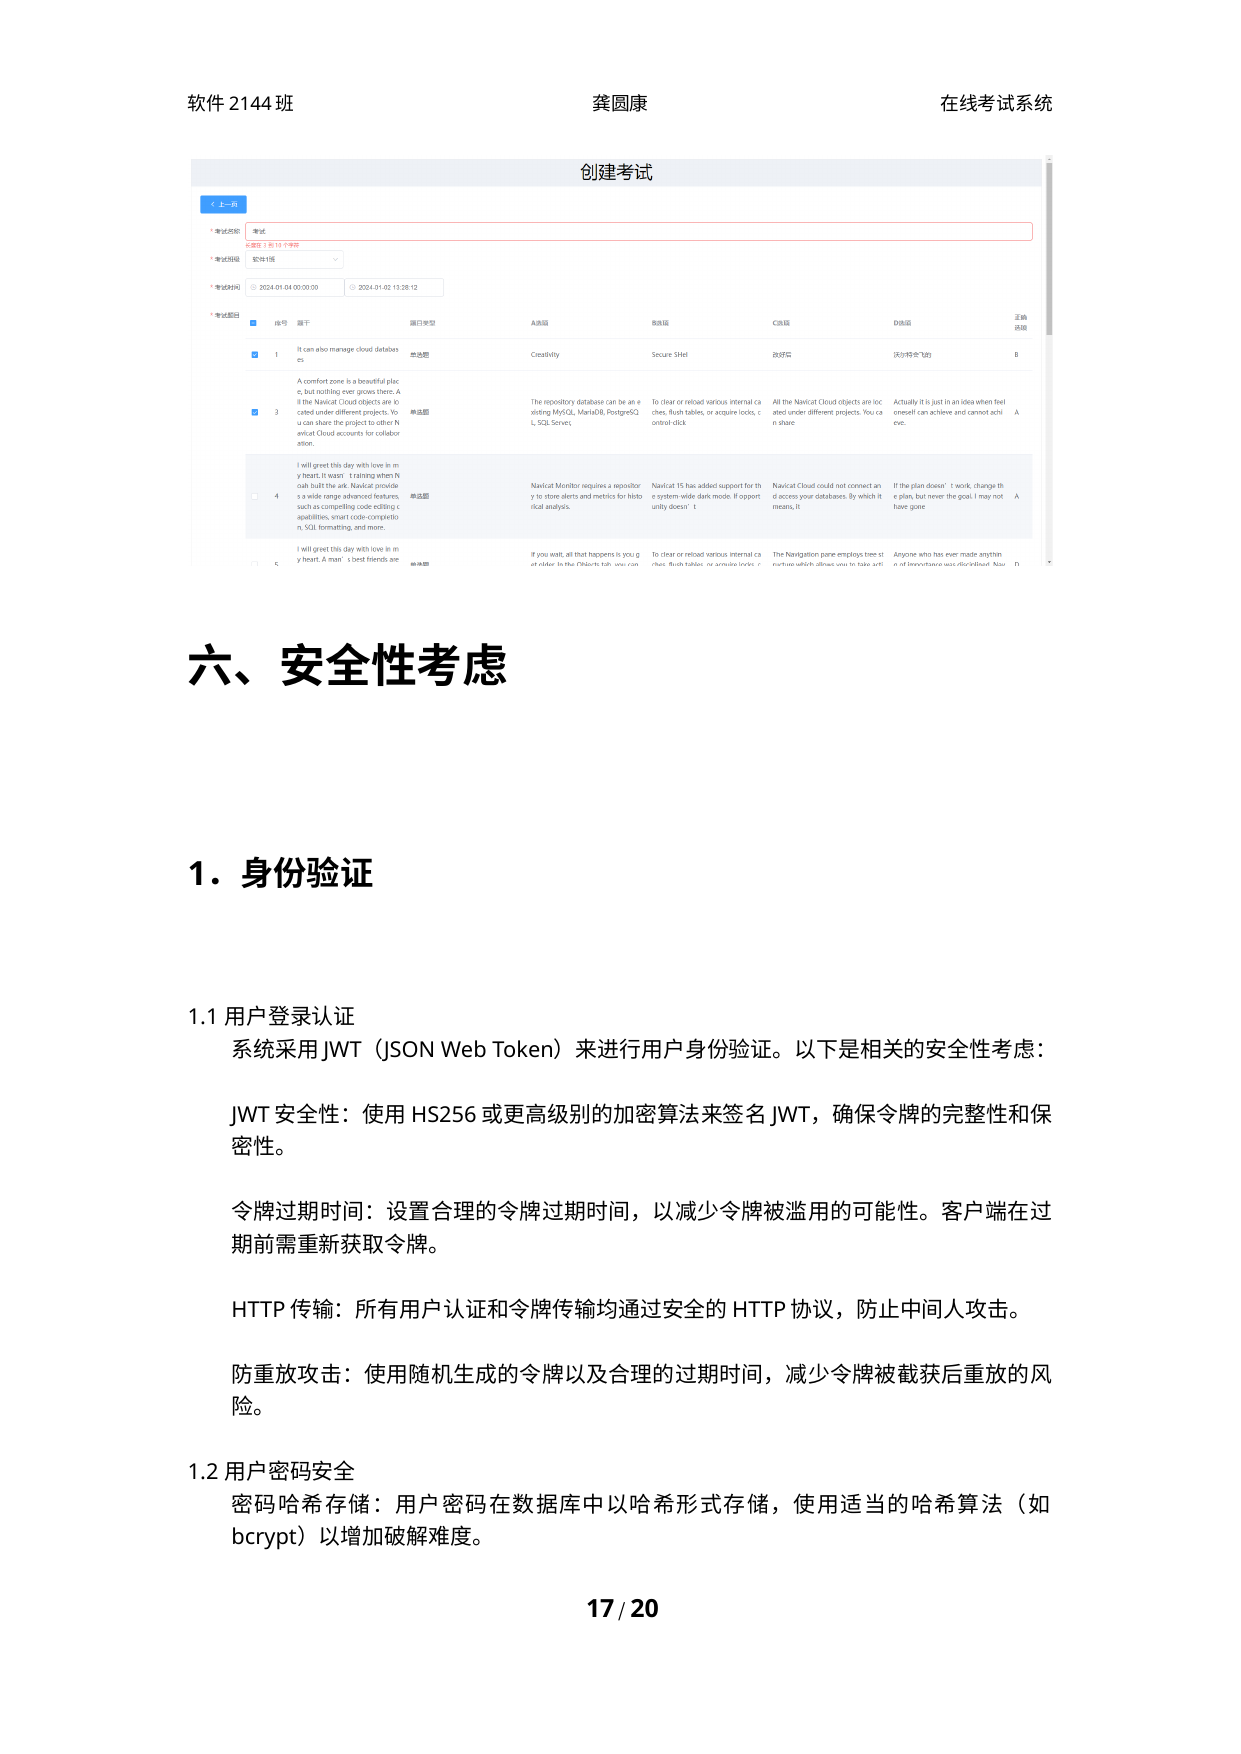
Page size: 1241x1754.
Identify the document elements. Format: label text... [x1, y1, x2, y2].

text HTTP传输：所有用户认证和令牌传输均通过安全的HTTP协议，防止中间人攻击。 [231, 1291, 1053, 1324]
picture [187, 155, 1053, 566]
text 令牌过期时间：设置合理的令牌过期时间，以减少令牌被滥用的可能性。客户端在过期前需重新获取令牌。 [231, 1194, 1053, 1259]
text 1.1 用户登录认证 [187, 999, 1053, 1031]
text 密码哈希存储：用户密码在数据库中以哈希形式存储，使用适当的哈希算法（如bcrypt）以增加破解难度。 [231, 1486, 1053, 1551]
text 1.2 用户密码安全 [187, 1454, 1053, 1486]
subtitle 1．身份验证 [187, 839, 1053, 904]
text JWT安全性：使用HS256或更高级别的加密算法来签名JWT，确保令牌的完整性和保密性。 [231, 1096, 1053, 1161]
text 防重放攻击：使用随机生成的令牌以及合理的过期时间，减少令牌被截获后重放的风险。 [231, 1356, 1053, 1421]
text 系统采用JWT（JSON Web Token）来进行用户身份验证。以下是相关的安全性考虑： [231, 1031, 1053, 1064]
subtitle 六、安全性考虑 [187, 613, 1053, 711]
